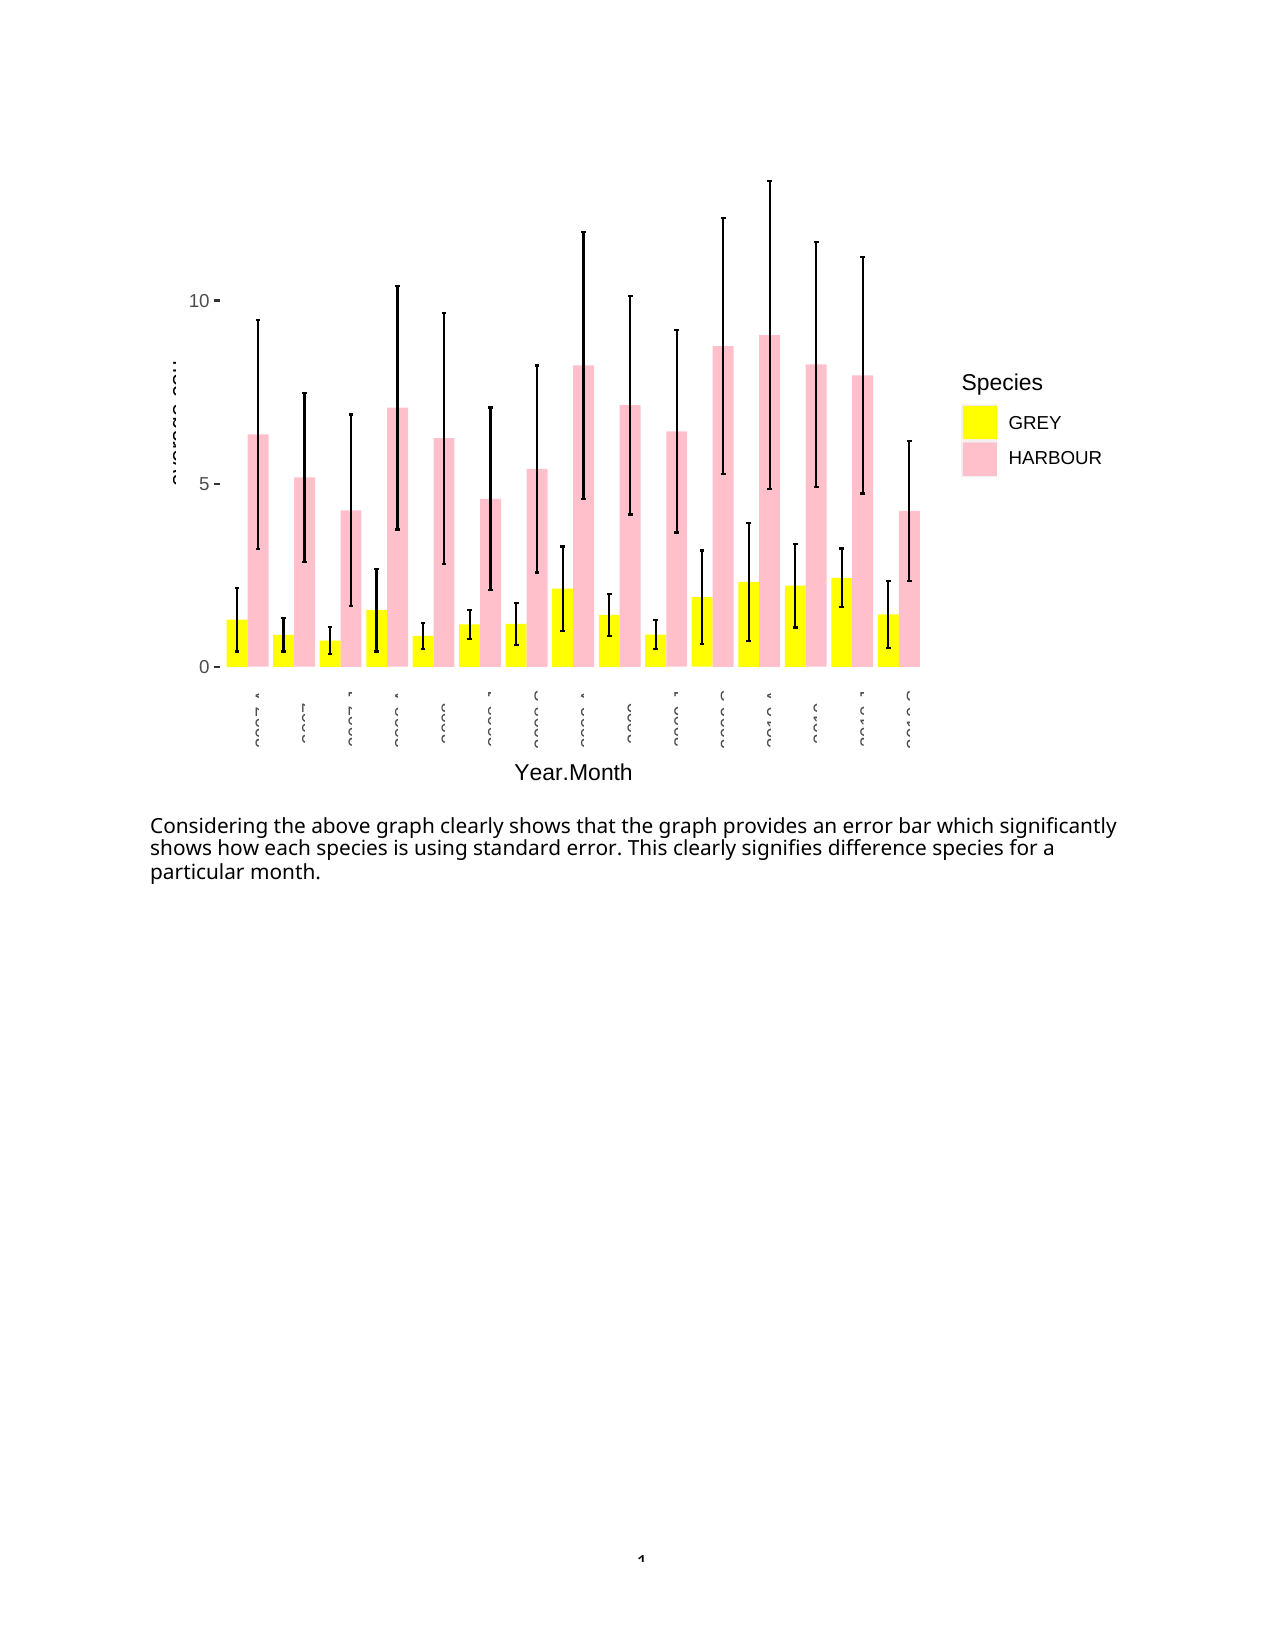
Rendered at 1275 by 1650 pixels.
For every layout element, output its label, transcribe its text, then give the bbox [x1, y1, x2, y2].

picture [961, 404, 998, 477]
subtitle Species [139, 369, 1043, 395]
subtitle Year.Month [494, 759, 653, 785]
text 5 [199, 473, 1137, 494]
text 10 [188, 290, 1137, 311]
text 0 [199, 656, 1137, 678]
text Considering the above graph clearly shows that the graph provides an error bar which significantly shows how each species is using standard error. This clearly signifies difference species for a particular month. [150, 814, 1137, 885]
text GREY HARBOUR [1008, 398, 1104, 468]
